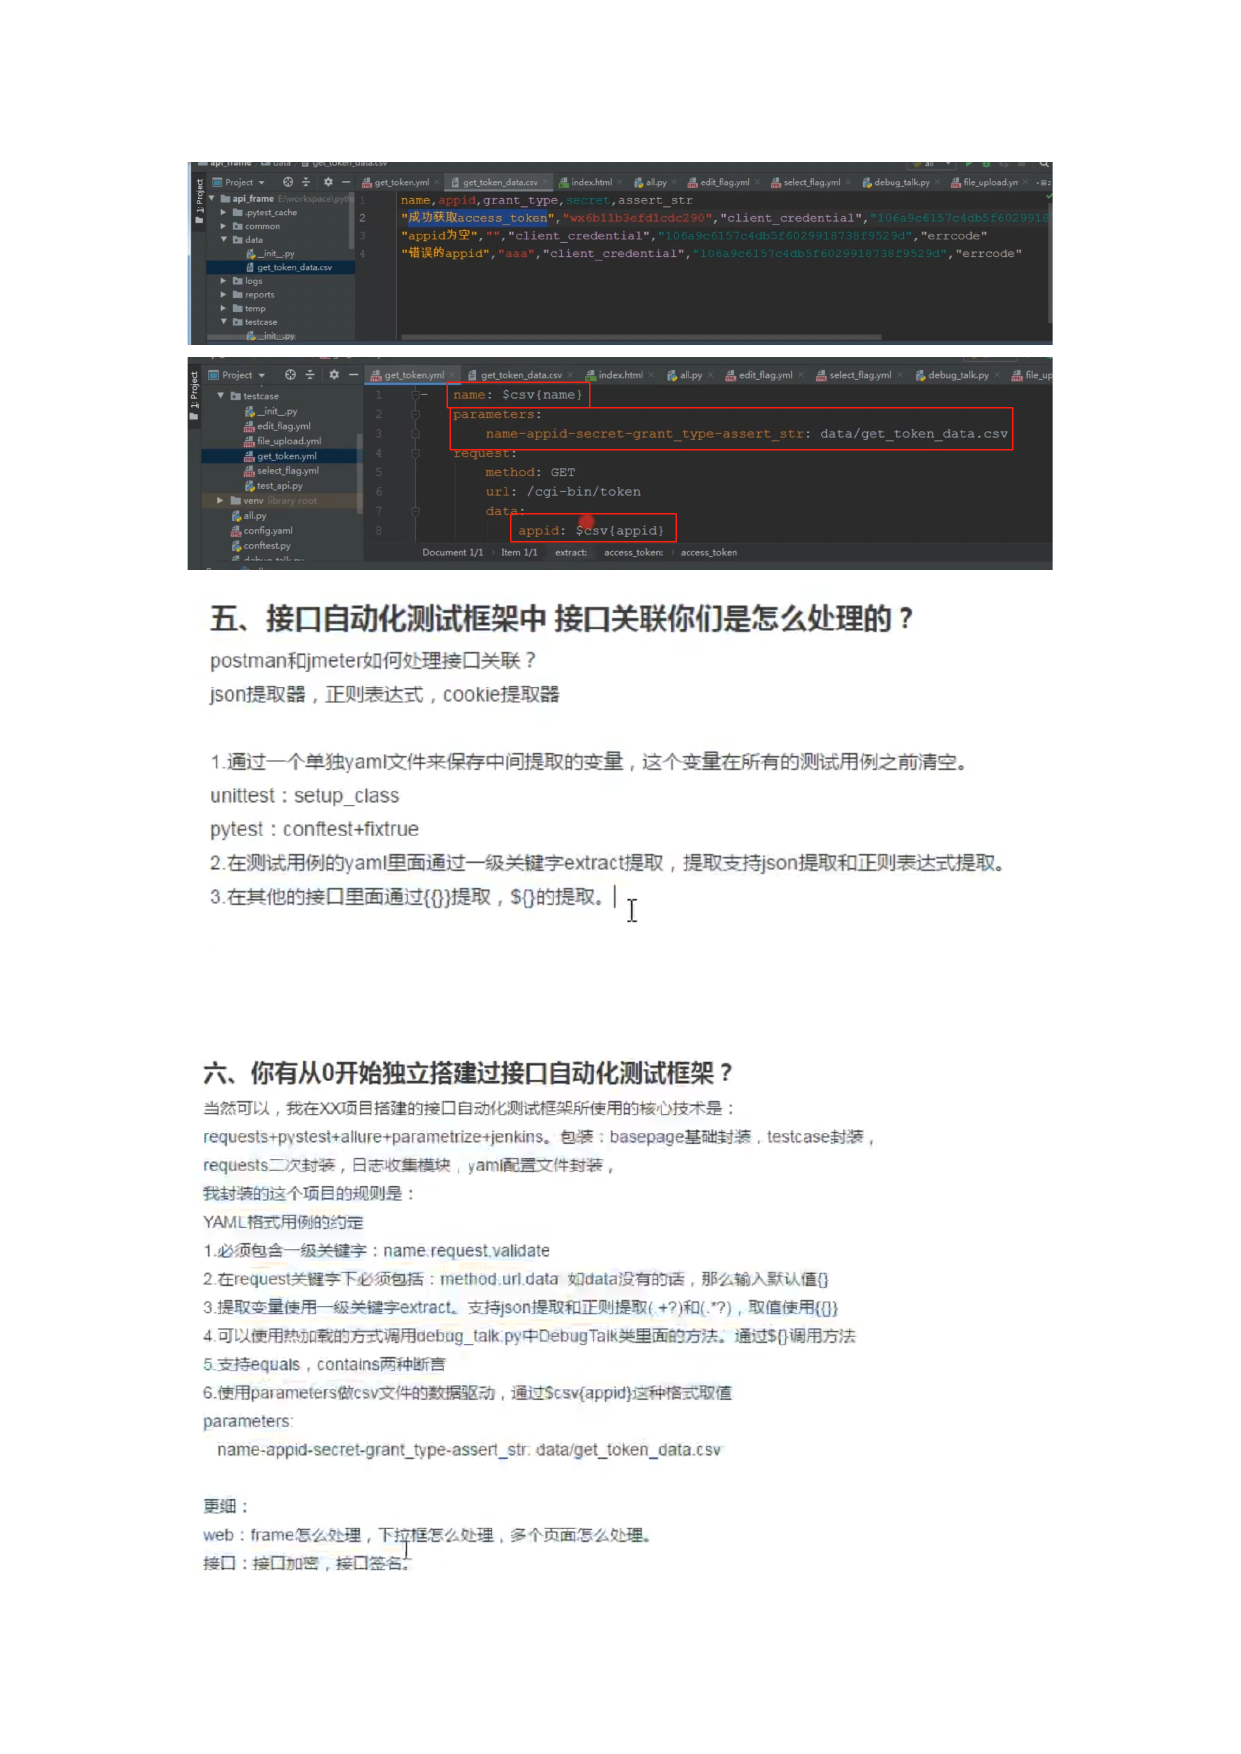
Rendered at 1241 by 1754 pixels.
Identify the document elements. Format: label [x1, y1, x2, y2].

picture [187, 584, 1053, 1013]
picture [187, 1039, 925, 1585]
picture [187, 357, 1053, 570]
picture [187, 162, 1053, 345]
